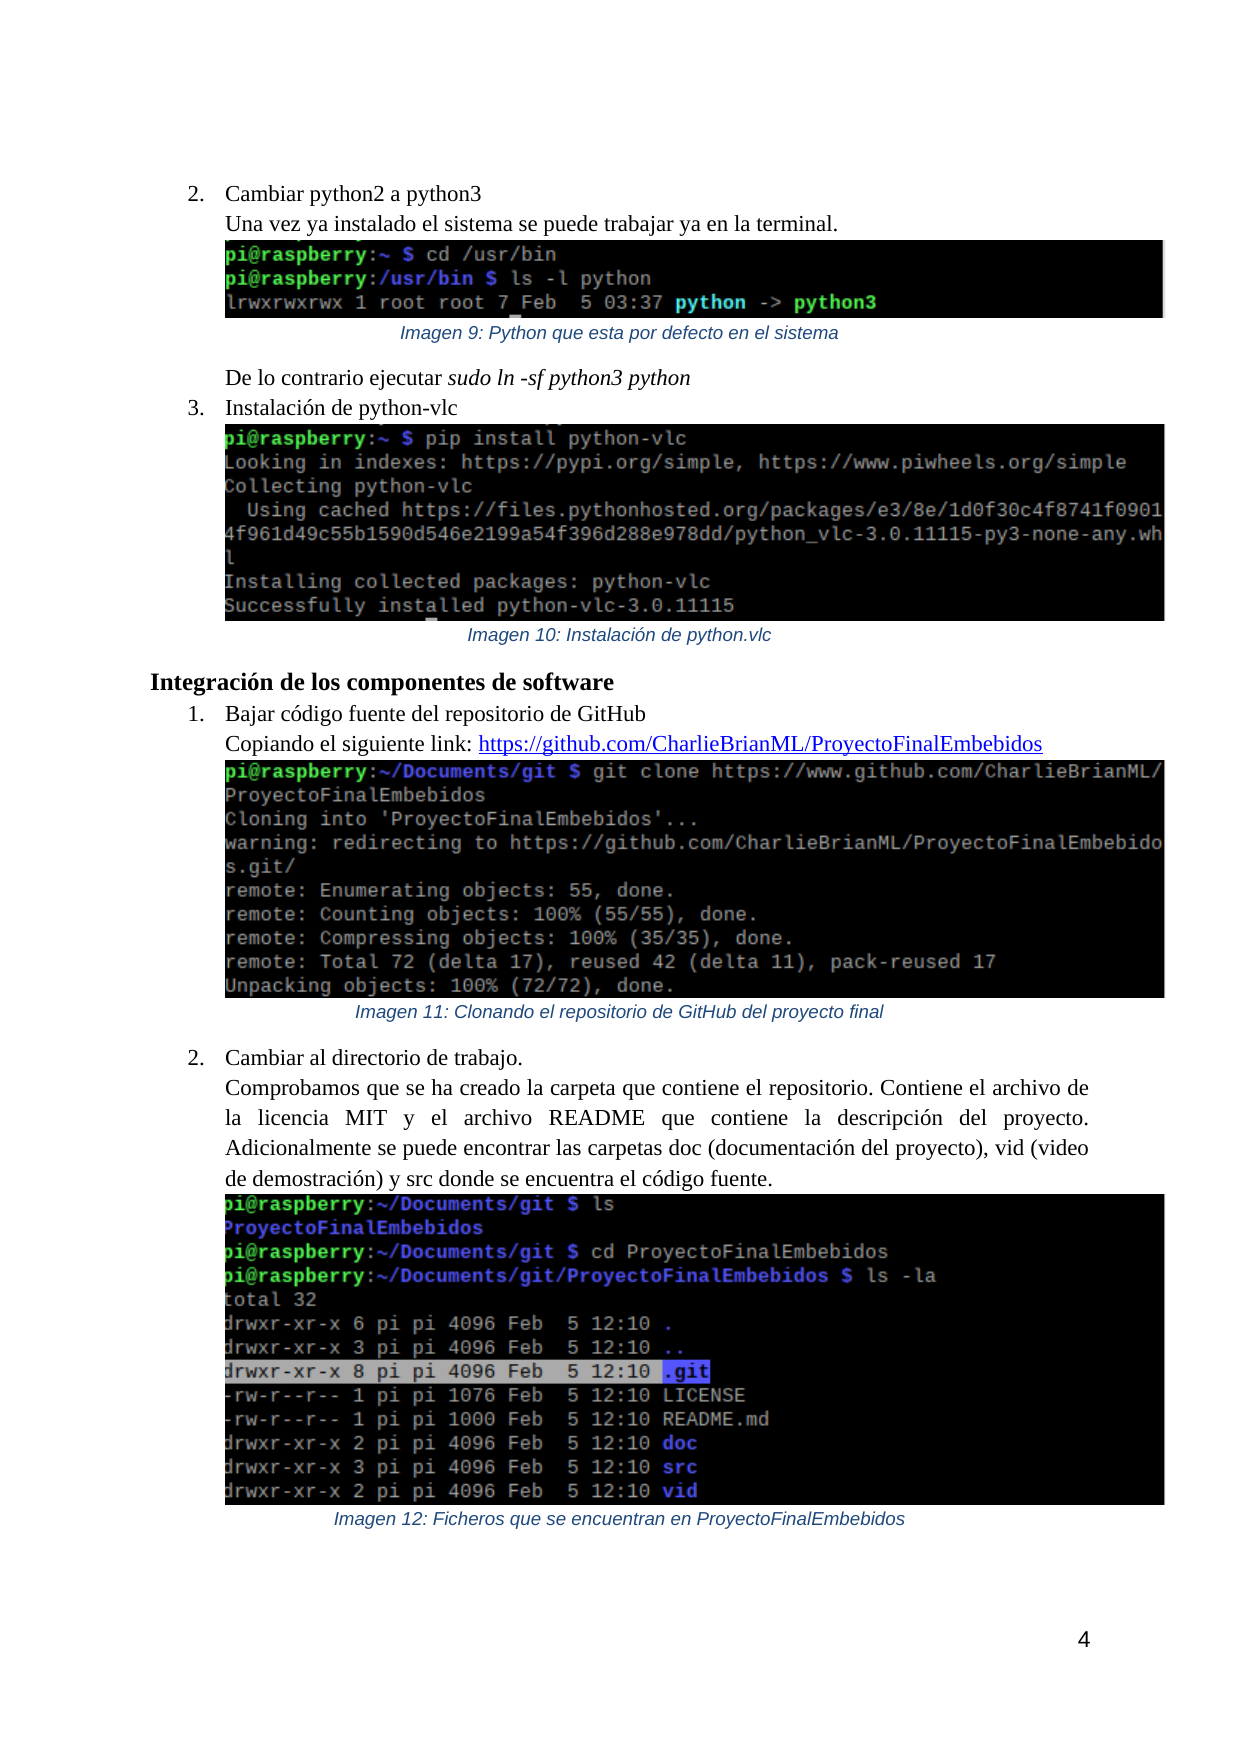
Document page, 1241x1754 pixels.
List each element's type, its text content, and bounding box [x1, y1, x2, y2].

list Cambiar python2 a python3 [187, 180, 1090, 207]
picture [225, 424, 1166, 621]
list De lo contrario ejecutar sudo ln -sf python3 python [225, 364, 1090, 390]
subtitle Integración de los componentes de software [150, 667, 1090, 695]
list Bajar código fuente del repositorio de GitHub [187, 700, 1090, 726]
list Copiando el siguiente link: https://github.com/CharlieBrianML/ProyectoFinalEmbebidos [225, 730, 1090, 756]
list Instalación de python-vlc [187, 394, 1090, 420]
list Una vez ya instalado el sistema se puede trabajar ya en la terminal. [225, 210, 1090, 237]
list Cambiar al directorio de trabajo. [187, 1044, 1090, 1070]
picture [225, 1194, 1166, 1505]
picture [225, 760, 1166, 998]
list Comprobamos que se ha creado la carpeta que contiene el repositorio. Contiene el archivo de la licencia MIT y el archivo README que contiene la descripción del proyecto. Adicionalmente se puede encontrar las carpetas doc (documentación del proyecto), vid (video de demostración) y src donde se encuentra el código fuente. [225, 1074, 1090, 1191]
picture [225, 240, 1166, 318]
